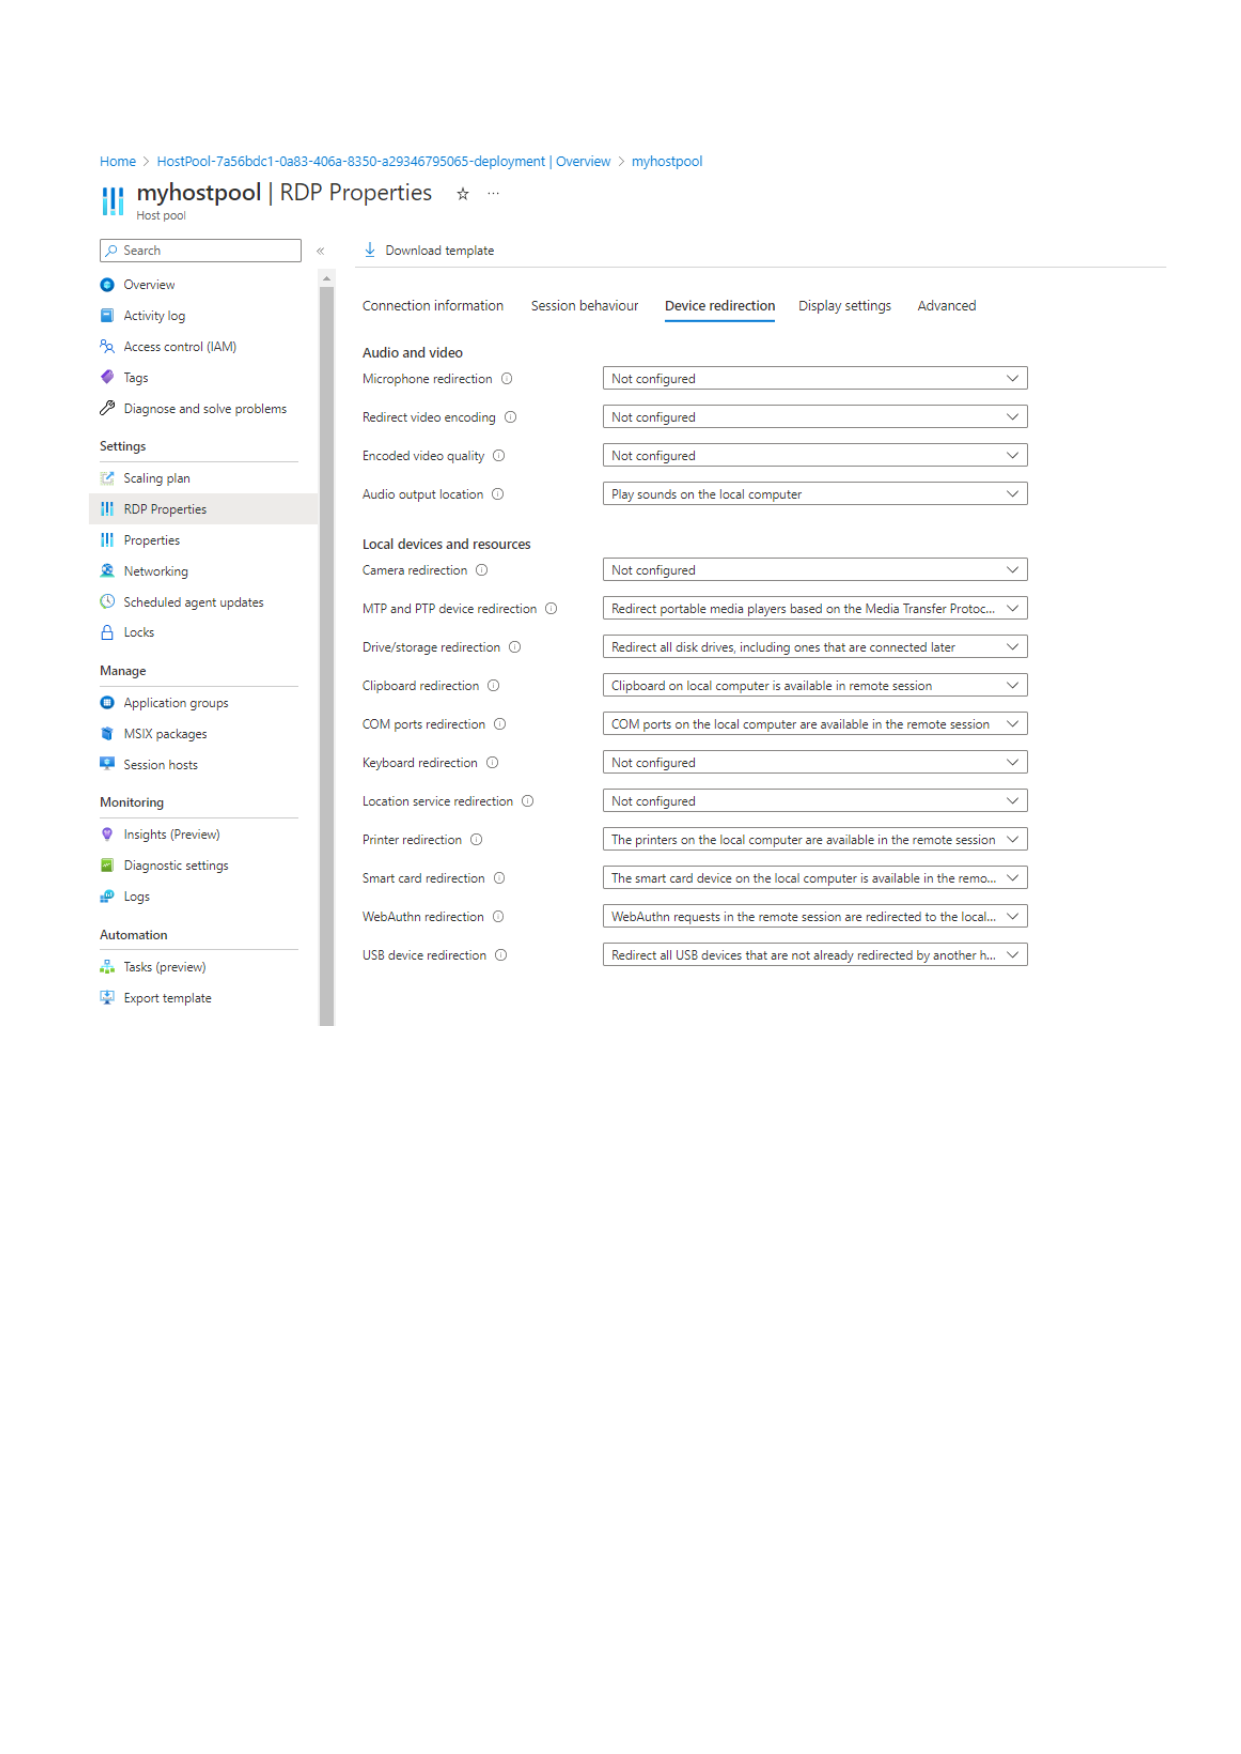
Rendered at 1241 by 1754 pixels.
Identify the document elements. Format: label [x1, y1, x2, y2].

picture [88, 150, 1167, 1026]
